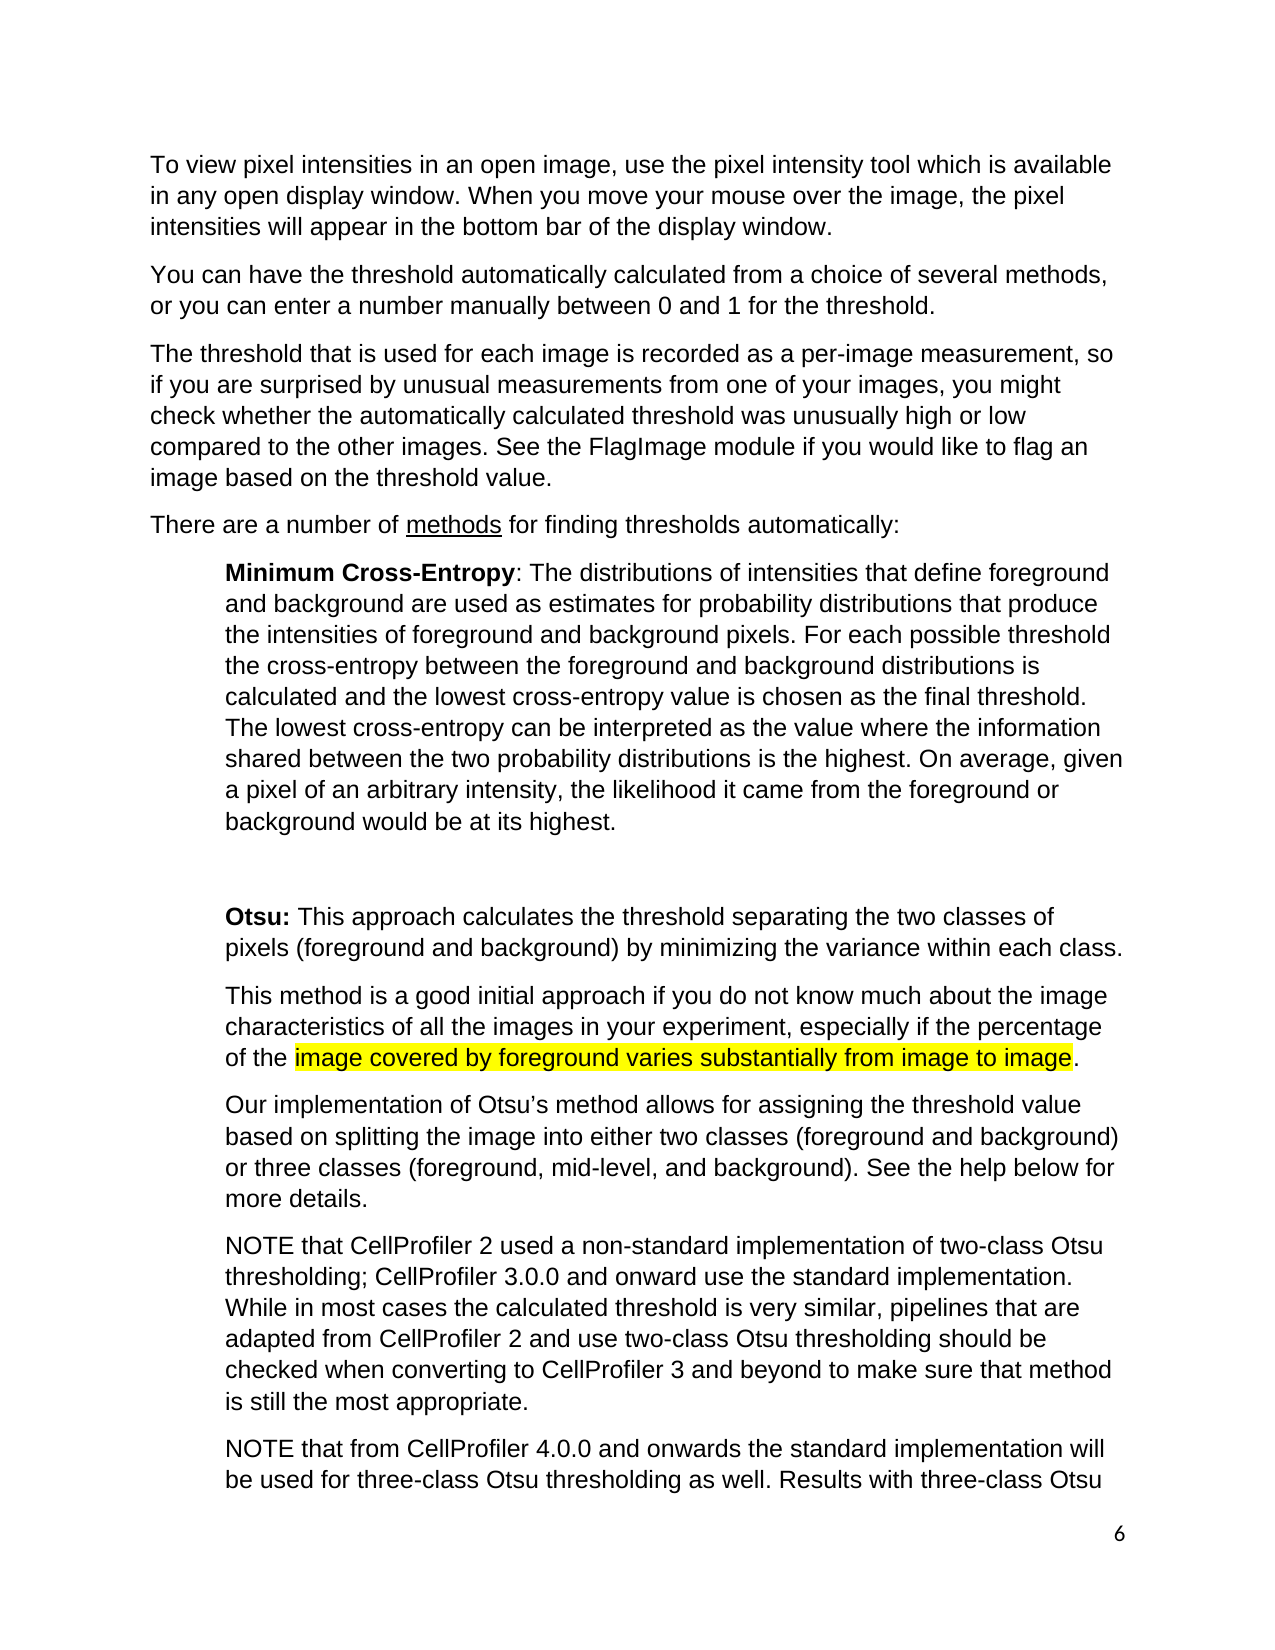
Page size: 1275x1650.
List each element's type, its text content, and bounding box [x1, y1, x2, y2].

text There are a number of methods for finding thresholds automatically: [150, 510, 1125, 539]
text You can have the threshold automatically calculated from a choice of several methods, or you can enter a number manually between 0 and 1 for the threshold. [150, 260, 1125, 319]
text The threshold that is used for each image is recorded as a per-image measurement, so if you are surprised by unusual measurements from one of your images, you might check whether the automatically calculated threshold was unusually high or low compared to the other images. See the FlagImage module if you would like to flag an image based on the threshold value. [150, 338, 1125, 491]
text Minimum Cross-Entropy: The distributions of intensities that define foreground and background are used as estimates for probability distributions that produce the intensities of foreground and background pixels. For each possible threshold the cross-entropy between the foreground and background distributions is calculated and the lowest cross-entropy value is chosen as the final threshold. The lowest cross-entropy can be interpreted as the value where the information shared between the two probability distributions is the highest. On average, given a pixel of an arbitrary intensity, the likelihood it came from the foreground or background would be at its highest. [225, 558, 1125, 835]
text To view pixel intensities in an open image, use the pixel intensity tool which is available in any open display window. When you move your mouse over the image, the pixel intensities will appear in the bottom bar of the display window. [150, 150, 1125, 241]
text Otsu: This approach calculates the threshold separating the two classes of pixels (foreground and background) by minimizing the variance within each class. [225, 902, 1125, 962]
text This method is a good initial approach if you do not know much about the image characteristics of all the images in your experiment, especially if the percentage of the image covered by foreground varies substantially from image to image. [225, 981, 1125, 1071]
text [225, 1434, 1125, 1494]
text Our implementation of Otsu’s method allows for assigning the threshold value based on splitting the image into either two classes (foreground and background) or three classes (foreground, mid-level, and background). See the help below for more details. [225, 1090, 1125, 1212]
text NOTE that CellProfiler 2 used a non-standard implementation of two-class Otsu thresholding; CellProfiler 3.0.0 and onward use the standard implementation. While in most cases the calculated threshold is very similar, pipelines that are adapted from CellProfiler 2 and use two-class Otsu thresholding should be checked when converting to CellProfiler 3 and beyond to make sure that method is still the most appropriate. [225, 1231, 1125, 1415]
